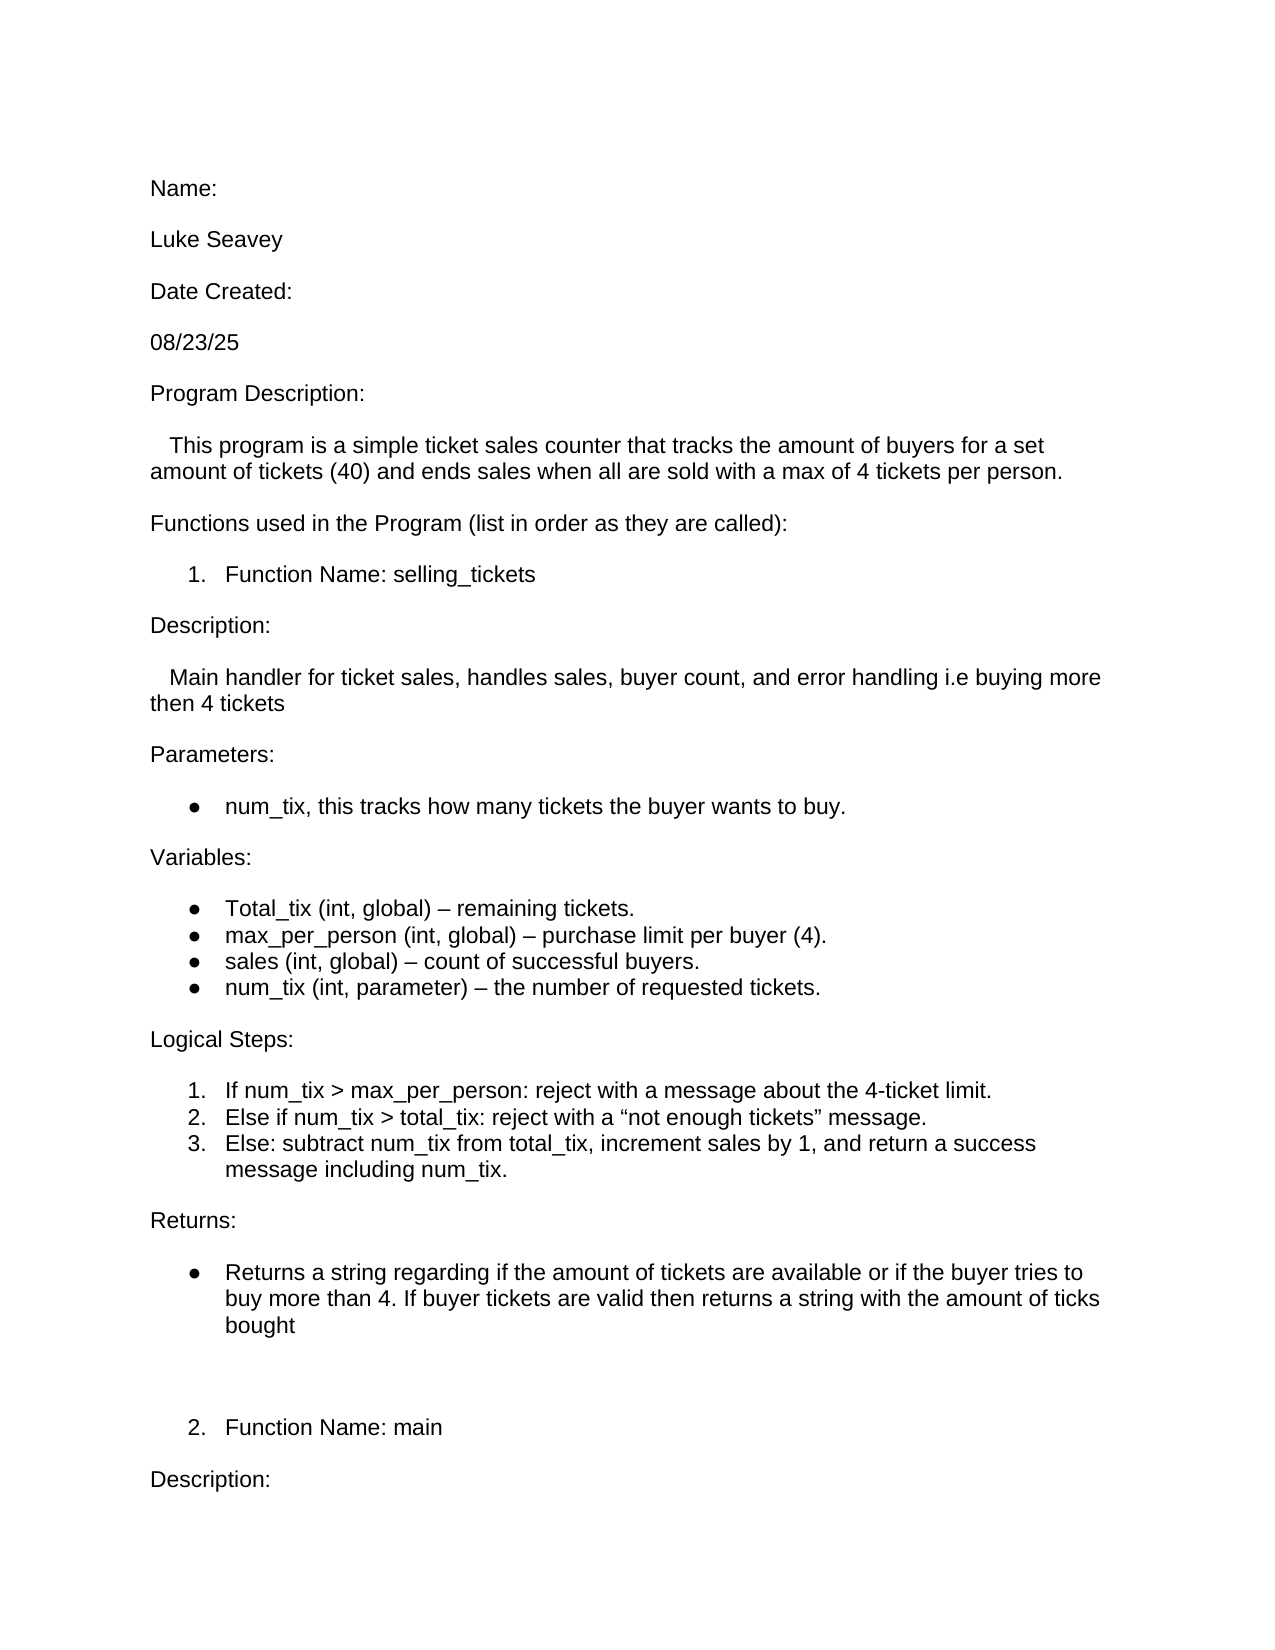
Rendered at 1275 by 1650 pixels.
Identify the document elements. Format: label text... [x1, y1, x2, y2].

text Luke Seavey [150, 226, 1125, 253]
text Program Description: [150, 380, 1125, 407]
text Description: [150, 1466, 1125, 1492]
list num_tix (int, parameter) – the number of requested tickets. [187, 974, 1125, 1001]
list max_per_person (int, global) – purchase limit per buyer (4). [187, 922, 1125, 948]
list Else if num_tix > total_tix: reject with a “not enough tickets” message. [187, 1103, 1125, 1130]
list If num_tix > max_per_person: reject with a message about the 4-ticket limit. [187, 1077, 1125, 1103]
text Description: [150, 612, 1125, 638]
list Else: subtract num_tix from total_tix, increment sales by 1, and return a success message including num_tix. [187, 1130, 1125, 1182]
list sales (int, global) – count of successful buyers. [187, 948, 1125, 974]
text Variables: [150, 844, 1125, 870]
text Functions used in the Program (list in order as they are called): [150, 509, 1125, 536]
text 08/23/25 [150, 329, 1125, 355]
list num_tix, this tracks how many tickets the buyer wants to buy. [187, 793, 1125, 819]
text Returns: [150, 1207, 1125, 1234]
text Logical Steps: [150, 1026, 1125, 1052]
text This program is a simple ticket sales counter that tracks the amount of buyers for a set amount of tickets (40) and ends sales when all are sold with a max of 4 tickets per person. [150, 432, 1125, 484]
text Date Created: [150, 278, 1125, 304]
text Name: [150, 175, 1125, 201]
text Parameters: [150, 741, 1125, 768]
list Function Name: main [187, 1414, 1125, 1441]
list Returns a string regarding if the amount of tickets are available or if the buyer tries to buy more than 4. If buyer tickets are valid then returns a string with the amount of ticks bought [187, 1259, 1125, 1338]
text Main handler for ticket sales, handles sales, buyer count, and error handling i.e buying more then 4 tickets [150, 663, 1125, 716]
list Function Name: selling_tickets [187, 561, 1125, 587]
list Total_tix (int, global) – remaining tickets. [187, 895, 1125, 922]
